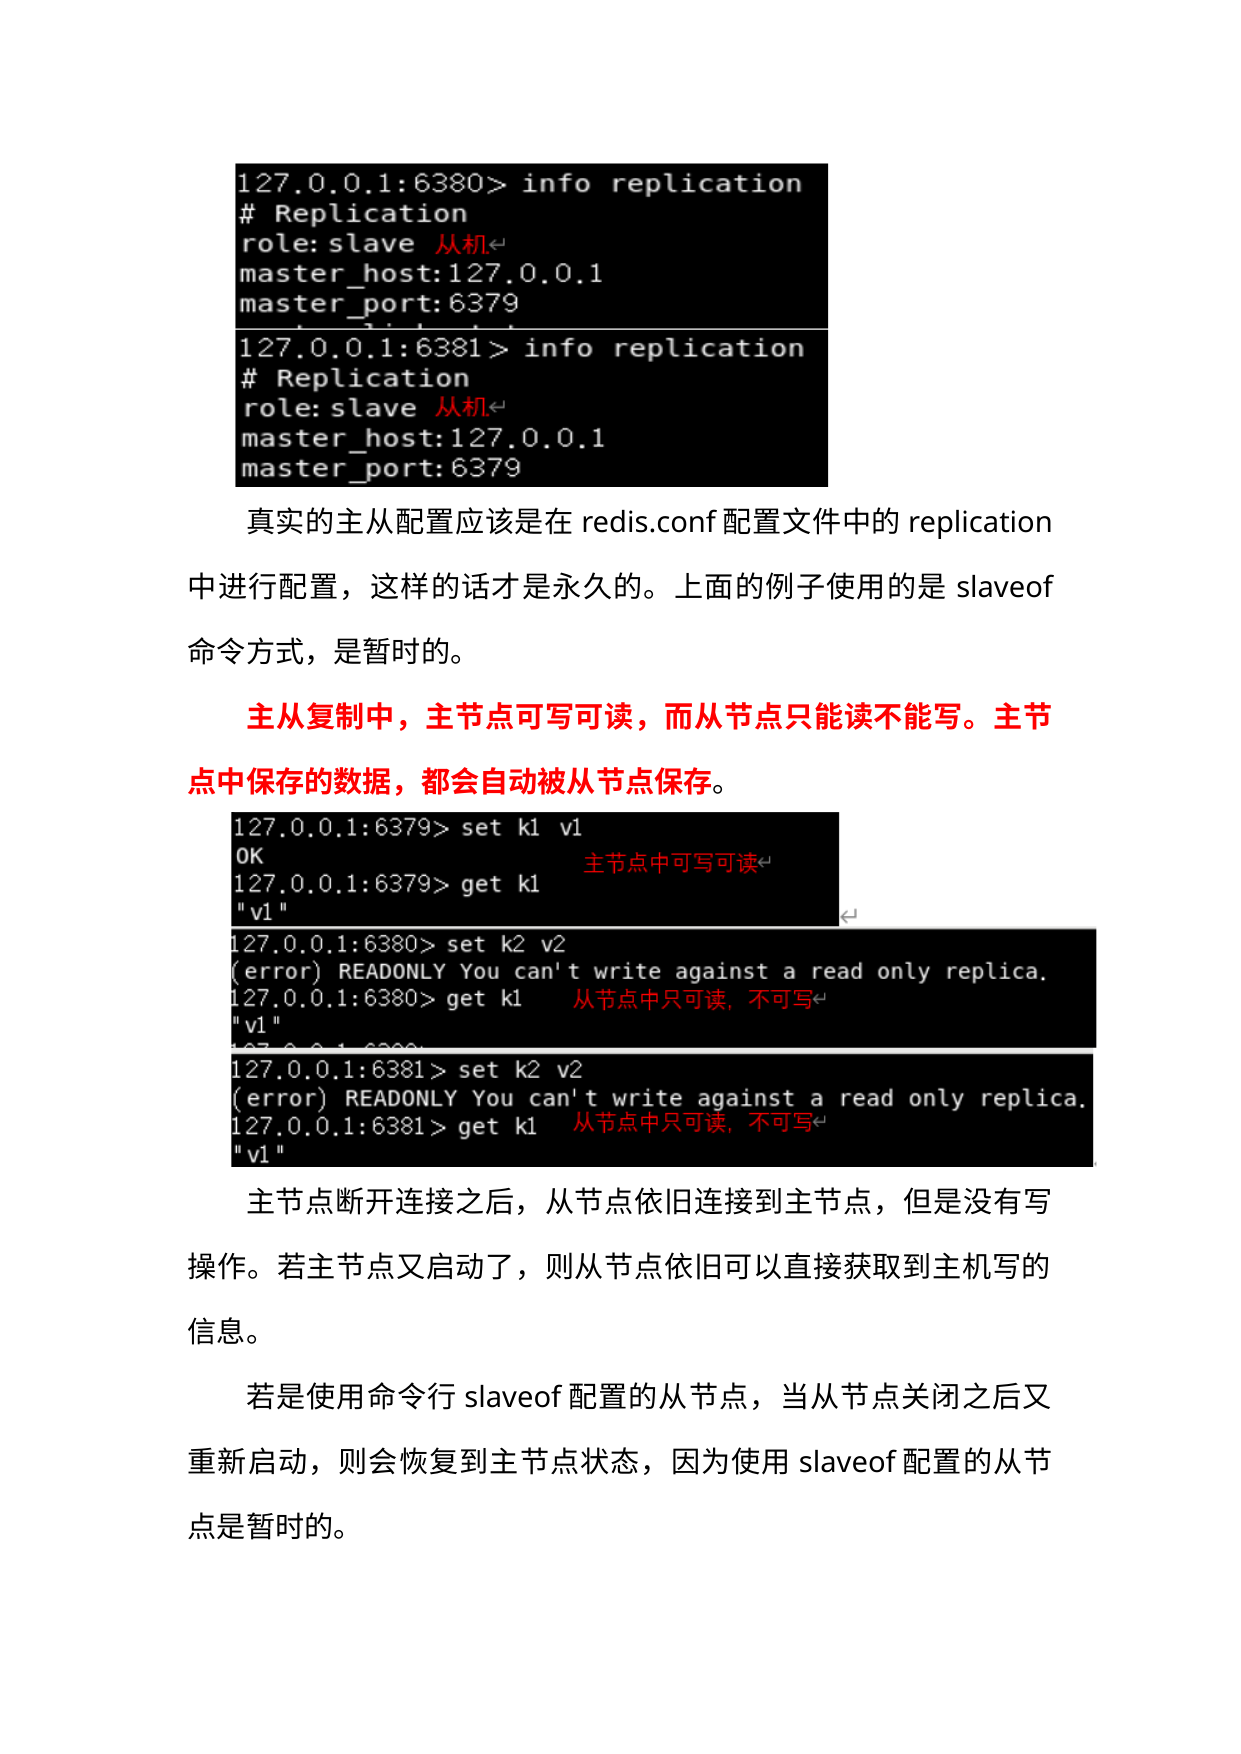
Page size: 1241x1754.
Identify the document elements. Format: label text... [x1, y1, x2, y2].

text 若是使用命令行slaveof配置的从节点，当从节点关闭之后又重新启动，则会恢复到主节点状态，因为使用slaveof配置的从节点是暂时的。 [187, 1362, 1053, 1557]
text 主从复制中，主节点可写可读，而从节点只能读不能写。主节点中保存的数据，都会自动被从节点保存。 [187, 682, 1053, 812]
text 主节点断开连接之后，从节点依旧连接到主节点，但是没有写操作。若主节点又启动了，则从节点依旧可以直接获取到主机写的信息。 [187, 1167, 1053, 1362]
picture [231, 162, 829, 487]
picture [231, 812, 1097, 1167]
text 真实的主从配置应该是在redis.conf配置文件中的replication中进行配置，这样的话才是永久的。上面的例子使用的是slaveof 命令方式，是暂时的。 [187, 487, 1053, 682]
